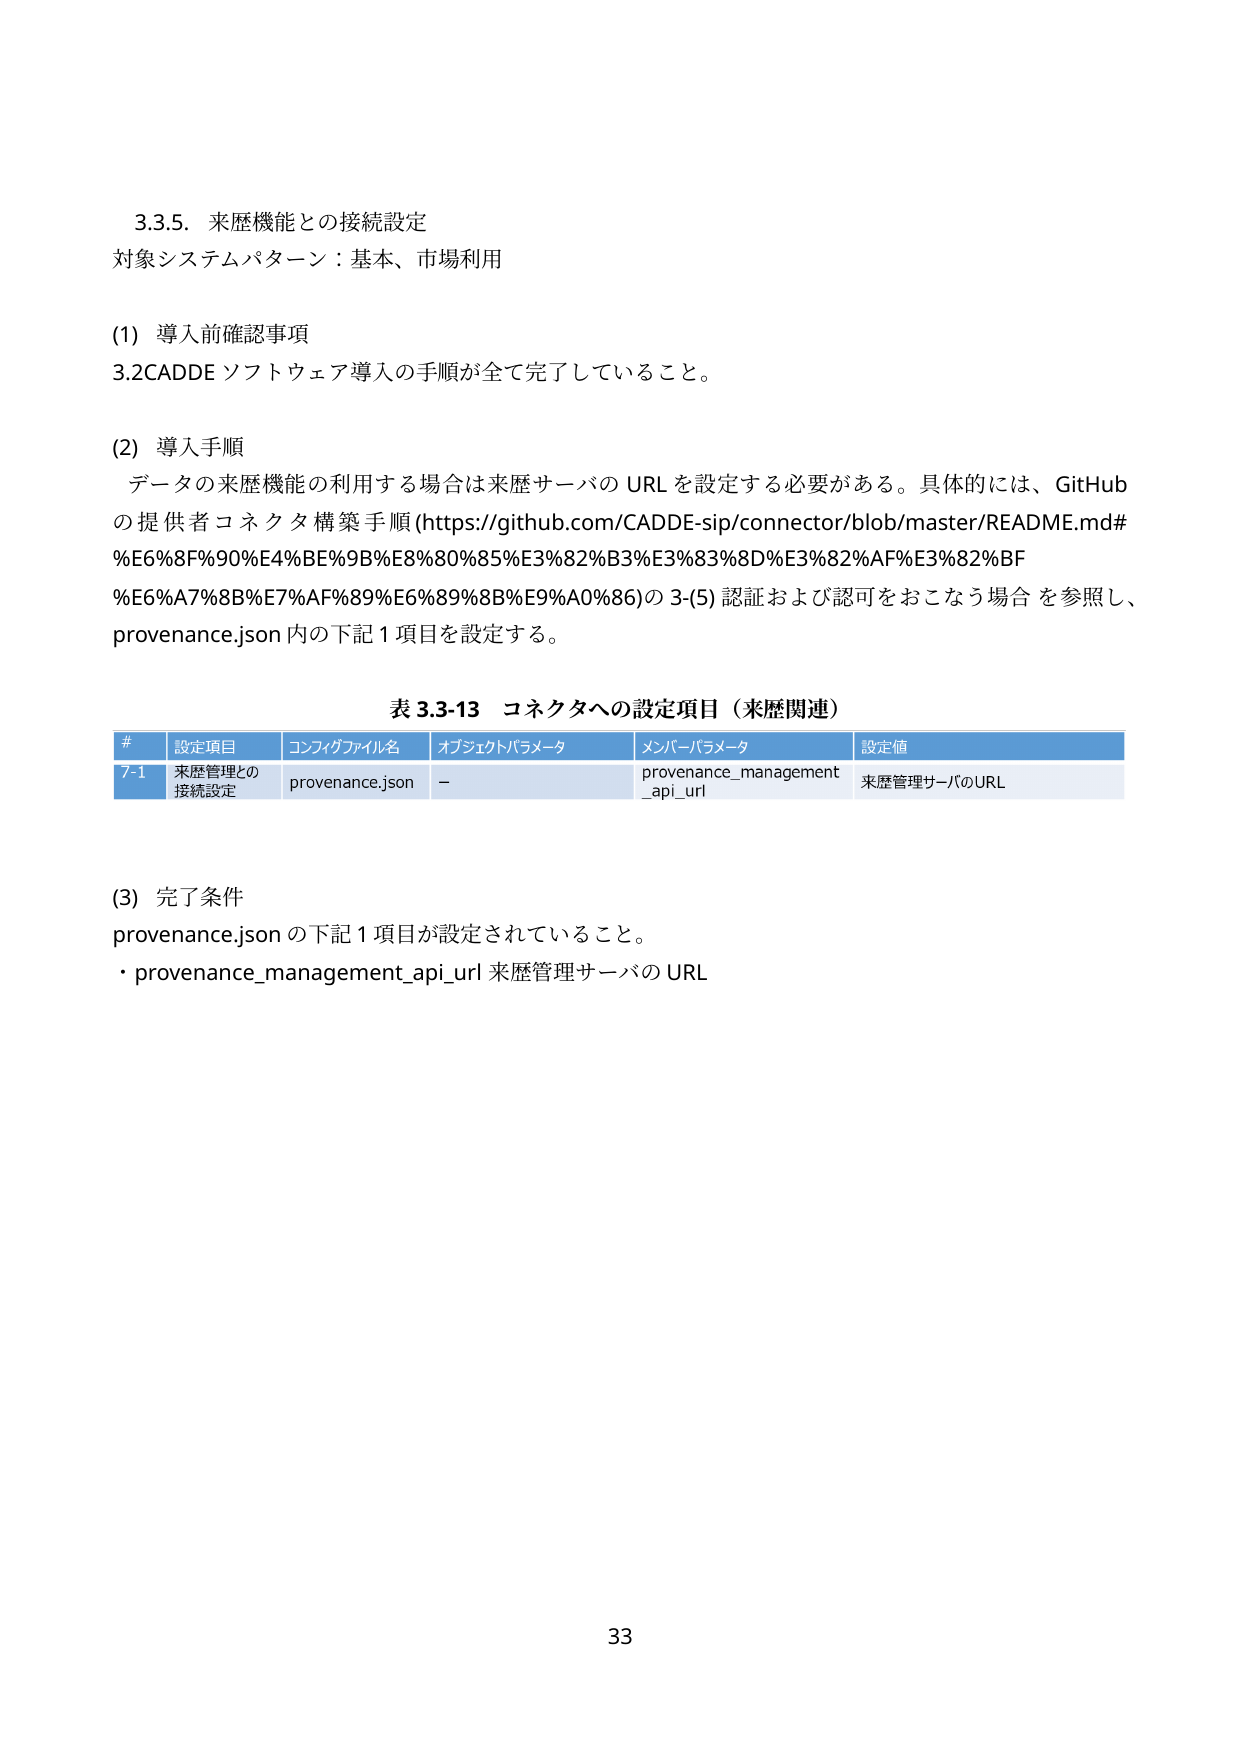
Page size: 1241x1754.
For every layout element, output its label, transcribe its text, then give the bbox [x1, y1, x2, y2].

text 3.2CADDEソフトウェア導入の手順が全て完了していること。 [112, 352, 1128, 389]
subtitle 来歴機能との接続設定 [134, 202, 1106, 239]
subtitle 完了条件 [112, 877, 1128, 914]
text 対象システムパターン：基本、市場利用 [112, 239, 1128, 314]
text provenance.jsonの下記1項目が設定されていること。 [112, 914, 1128, 952]
text ・provenance_management_api_url 来歴管理サーバのURL [112, 952, 1128, 989]
text データの来歴機能の利用する場合は来歴サーバのURLを設定する必要がある。具体的には、GitHubの提供者コネクタ構築手順(https://github.com/CADDE-sip/connector/blob/master/README.md#%E6%8F%90%E4%BE%9B%E8%80%85%E3%82%B3%E3%83%8D%E3%82%AF%E3%82%BF%E6%A7%8B%E7%AF%89%E6%89%8B%E9%A0%86)の3-(5) 認証および認可をおこなう場合 を参照し、provenance.json内の下記1項目を設定する。 [112, 464, 1128, 652]
subtitle 導入前確認事項 [112, 314, 1128, 352]
picture [112, 727, 1128, 810]
subtitle 導入手順 [112, 427, 1128, 464]
